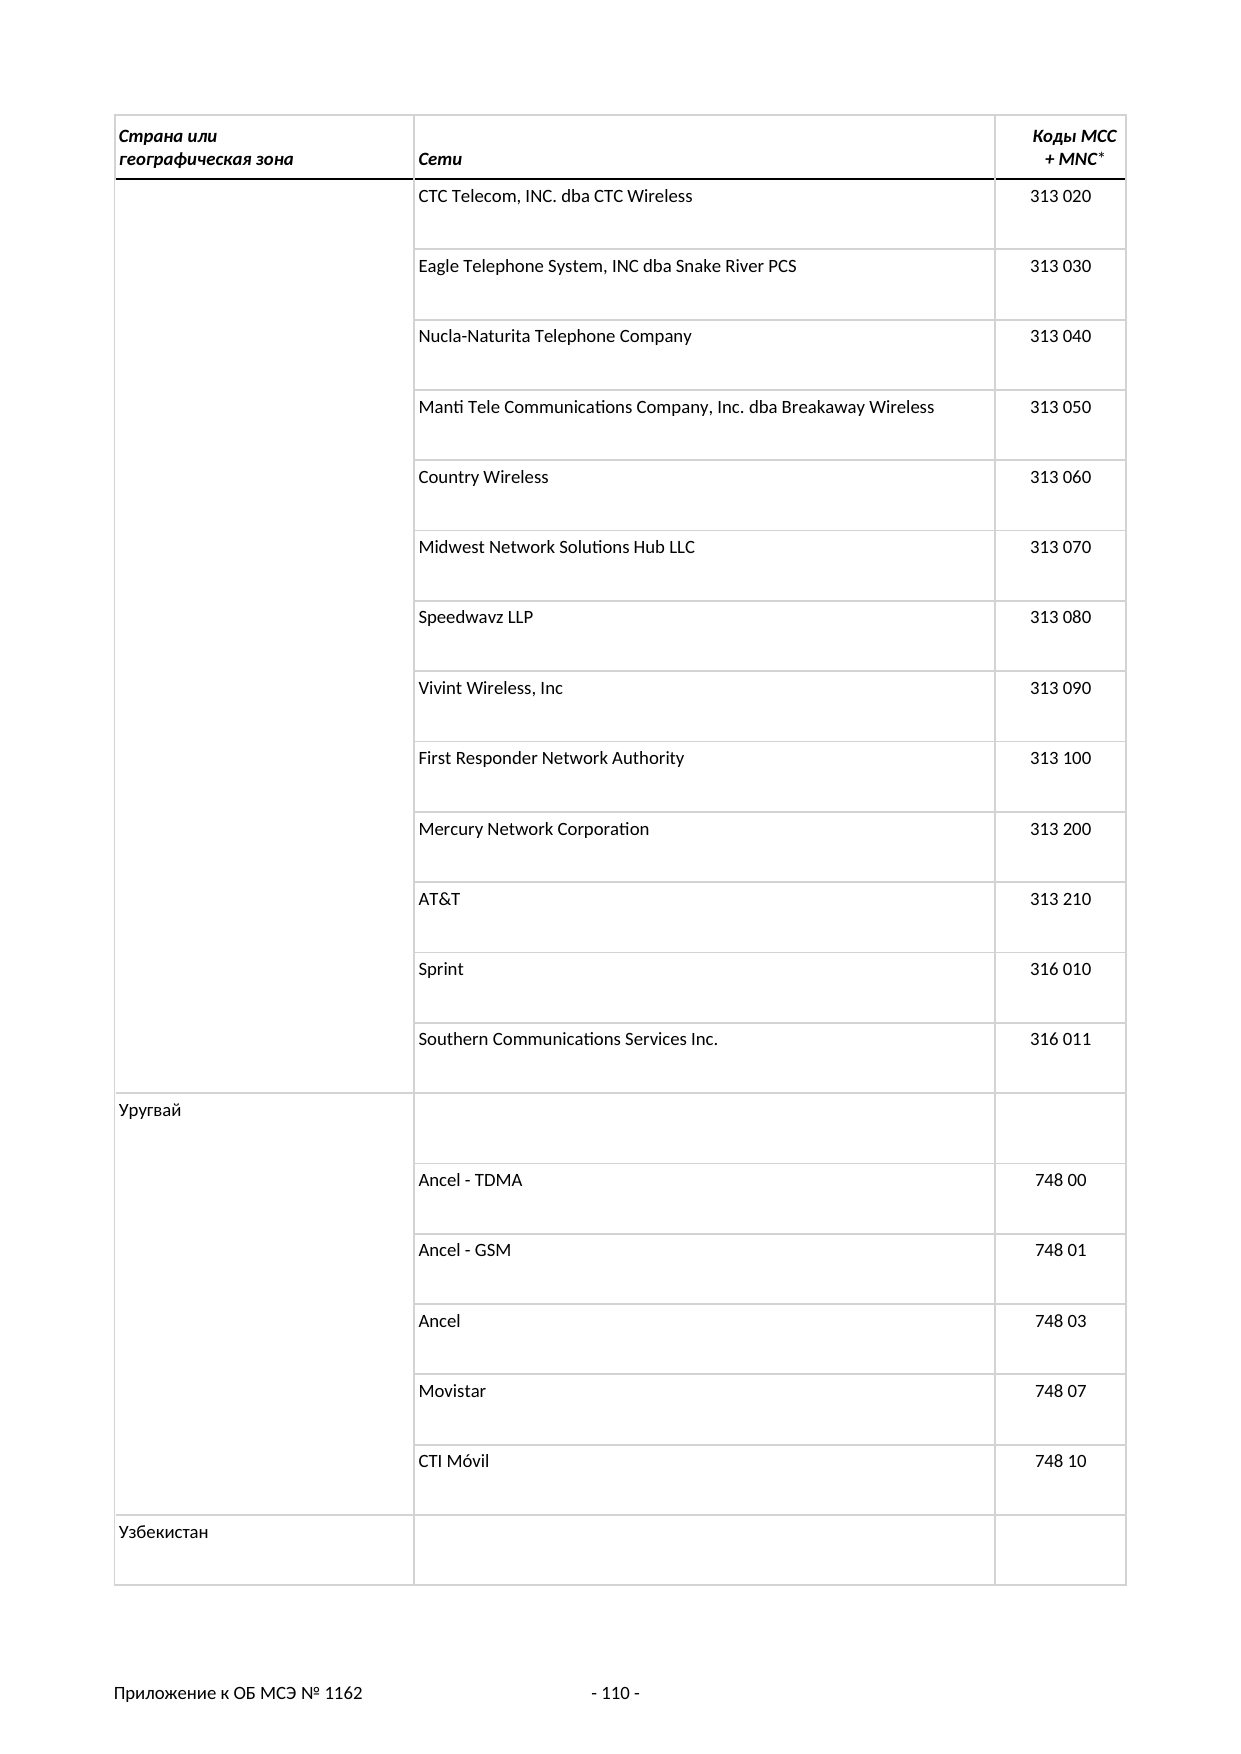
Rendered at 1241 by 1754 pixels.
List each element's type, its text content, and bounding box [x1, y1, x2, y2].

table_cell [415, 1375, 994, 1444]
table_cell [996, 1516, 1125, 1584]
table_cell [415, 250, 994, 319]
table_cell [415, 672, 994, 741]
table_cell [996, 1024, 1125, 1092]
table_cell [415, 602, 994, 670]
table_header Страна или географическая зона [116, 116, 413, 178]
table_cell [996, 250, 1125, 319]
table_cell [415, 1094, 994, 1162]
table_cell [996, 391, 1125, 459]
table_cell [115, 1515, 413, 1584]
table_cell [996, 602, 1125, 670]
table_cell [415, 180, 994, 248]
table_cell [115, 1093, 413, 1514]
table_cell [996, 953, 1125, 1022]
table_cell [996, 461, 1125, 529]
table_header Коды MCC + MNC* [996, 116, 1125, 178]
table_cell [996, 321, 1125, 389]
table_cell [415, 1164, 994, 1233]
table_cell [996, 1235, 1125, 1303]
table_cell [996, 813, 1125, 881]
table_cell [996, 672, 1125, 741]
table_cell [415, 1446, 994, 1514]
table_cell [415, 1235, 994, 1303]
table_header Сети [415, 116, 994, 178]
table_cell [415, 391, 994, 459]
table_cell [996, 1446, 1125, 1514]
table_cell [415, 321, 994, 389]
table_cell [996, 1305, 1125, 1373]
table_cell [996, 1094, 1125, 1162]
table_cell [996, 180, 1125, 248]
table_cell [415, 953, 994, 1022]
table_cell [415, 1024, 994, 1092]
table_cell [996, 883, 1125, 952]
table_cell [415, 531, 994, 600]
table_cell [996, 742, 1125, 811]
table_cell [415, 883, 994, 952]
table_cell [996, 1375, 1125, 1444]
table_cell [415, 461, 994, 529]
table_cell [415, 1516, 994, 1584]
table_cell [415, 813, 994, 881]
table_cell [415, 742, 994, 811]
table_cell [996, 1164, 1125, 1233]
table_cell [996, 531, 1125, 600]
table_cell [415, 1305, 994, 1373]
